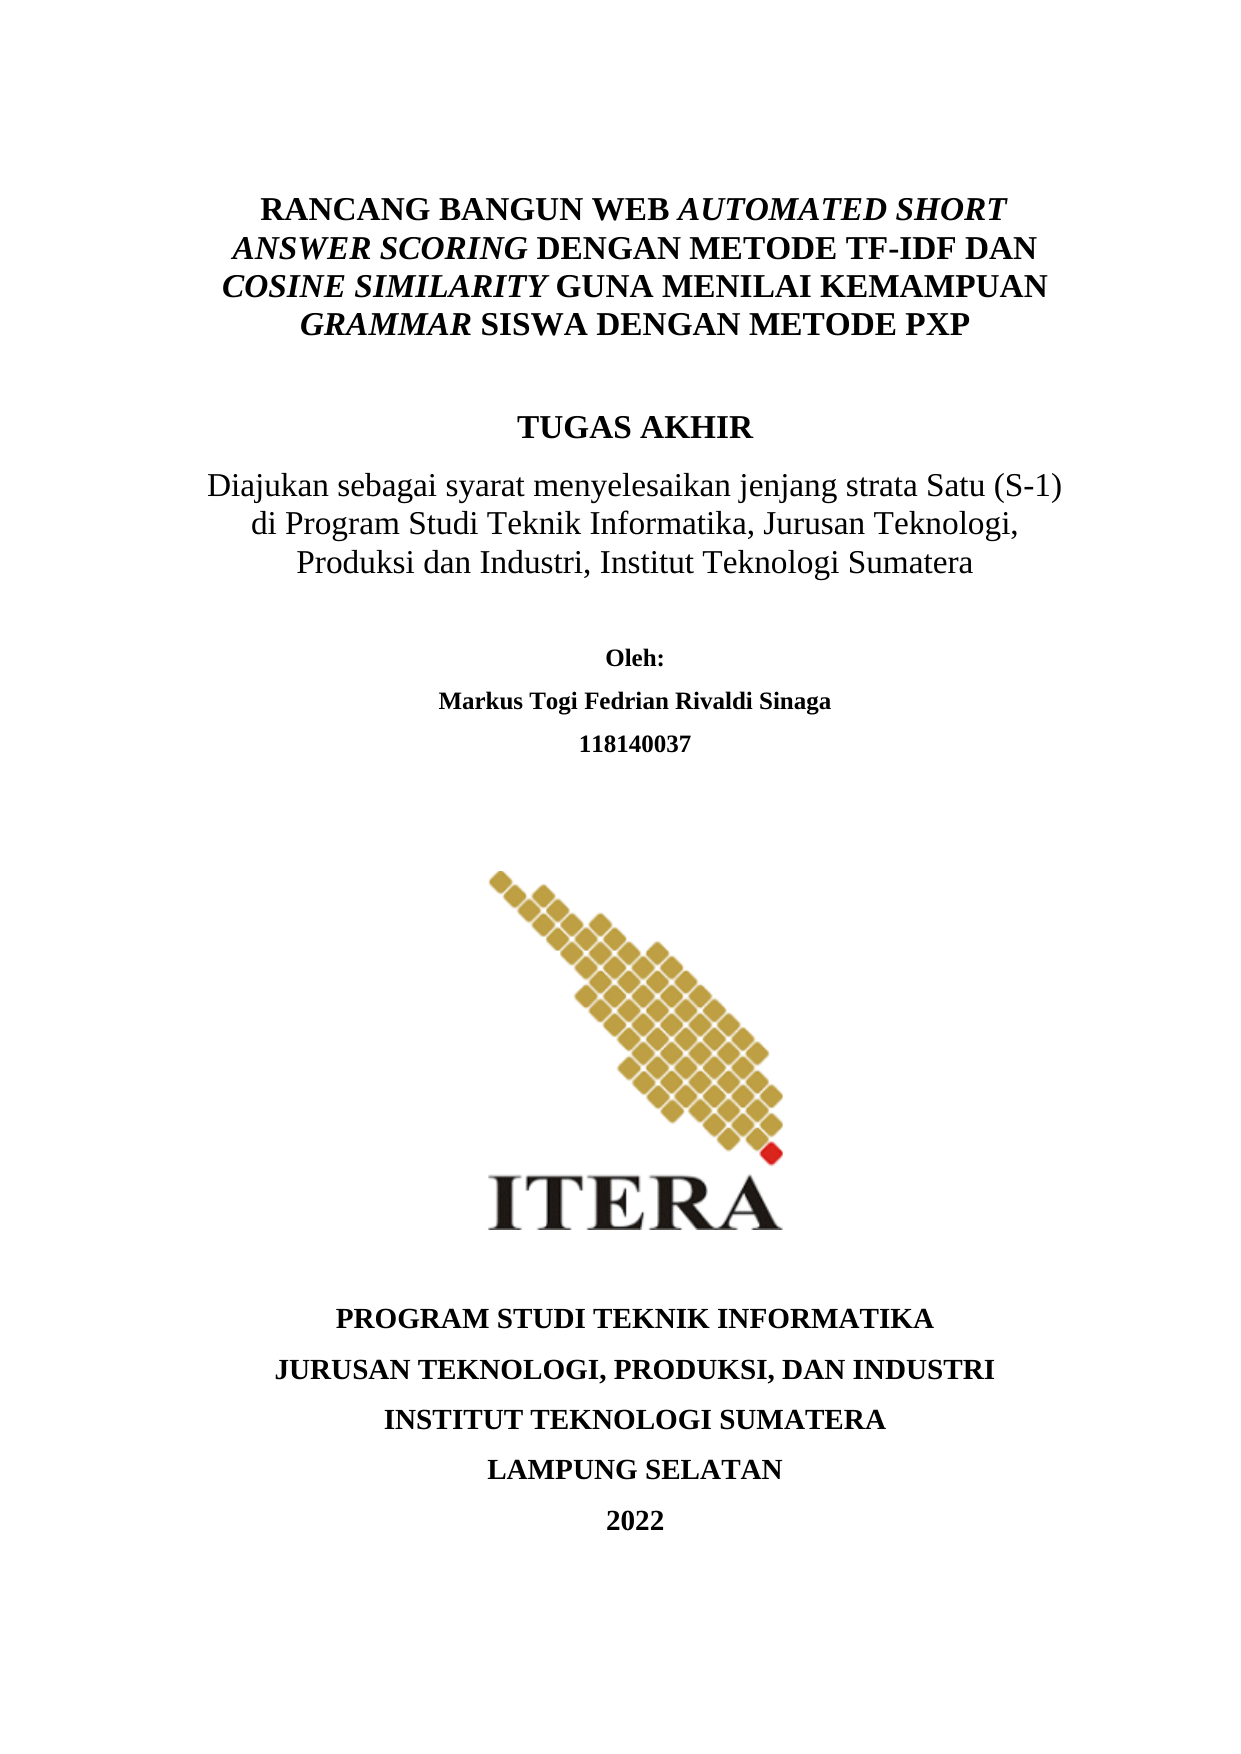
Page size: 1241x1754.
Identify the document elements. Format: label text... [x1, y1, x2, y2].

text Markus Togi Fedrian Rivaldi Sinaga [207, 686, 1063, 715]
text JURUSAN TEKNOLOGI, PRODUKSI, DAN INDUSTRI [207, 1352, 1063, 1385]
text INSTITUT TEKNOLOGI SUMATERA [207, 1402, 1063, 1436]
text PROGRAM STUDI TEKNIK INFORMATIKA [207, 1302, 1063, 1335]
text 118140037 [207, 729, 1063, 758]
text LAMPUNG SELATAN [207, 1452, 1063, 1486]
text Oleh: [207, 643, 1063, 672]
text TUGAS AKHIR [207, 408, 1063, 446]
text Diajukan sebagai syarat menyelesaikan jenjang strata Satu (S-1) di Program Studi Teknik Informatika, Jurusan Teknologi, Produksi dan Industri, Institut Teknologi Sumatera [207, 465, 1063, 580]
text 2022 [207, 1503, 1063, 1536]
picture [487, 871, 783, 1230]
text RANCANG BANGUN WEB AUTOMATED SHORT ANSWER SCORING DENGAN METODE TF-IDF DAN COSINE SIMILARITY GUNA MENILAI KEMAMPUAN GRAMMAR SISWA DENGAN METODE PXP [207, 190, 1063, 343]
